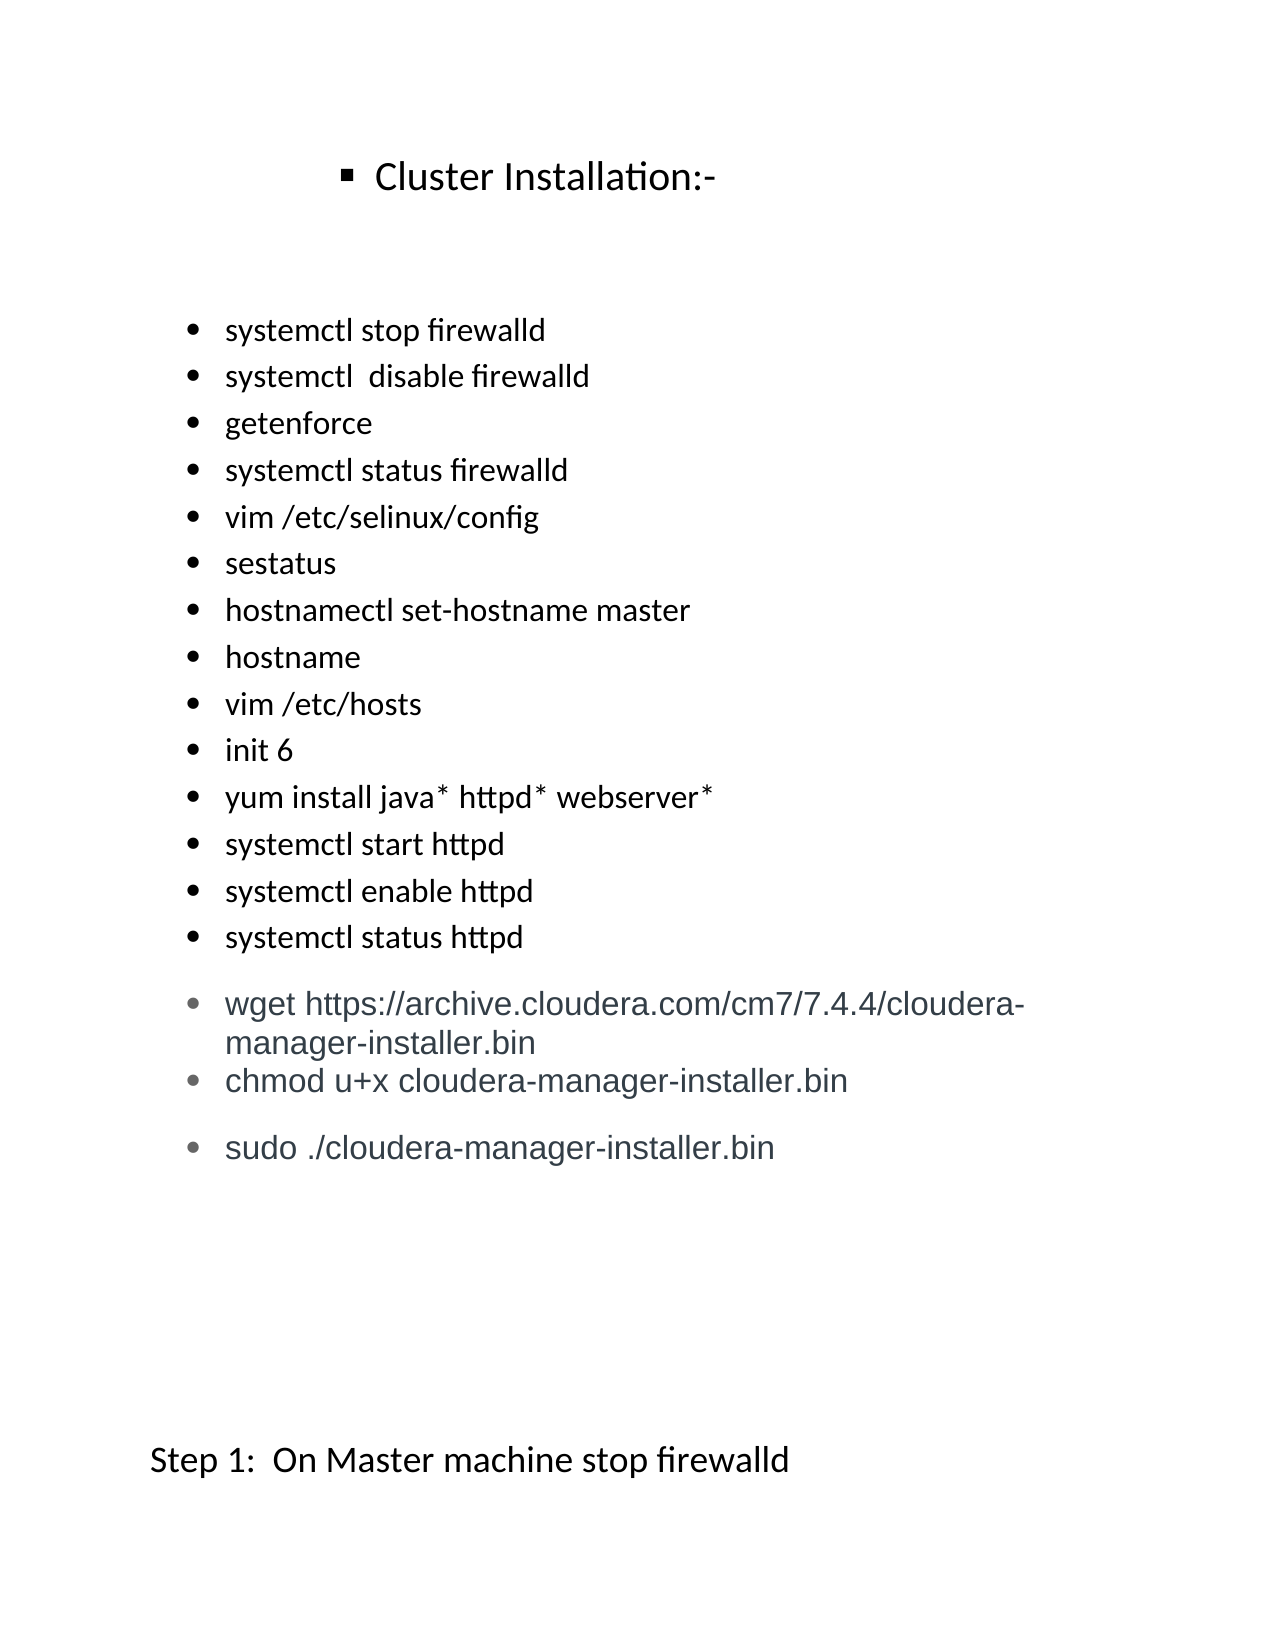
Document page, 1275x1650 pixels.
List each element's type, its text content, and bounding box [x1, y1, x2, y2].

list chmod u+x cloudera-manager-installer.bin [187, 1061, 1125, 1128]
list Cluster Installation:- [337, 150, 1125, 201]
list systemctl status httpd [187, 917, 1125, 957]
list systemctl start httpd [187, 823, 1125, 864]
list wget https://archive.cloudera.com/cm7/7.4.4/cloudera-manager-installer.bin [187, 984, 1125, 1061]
list systemctl stop firewalld [187, 308, 1125, 349]
list vim /etc/hosts [187, 683, 1125, 723]
list sestatus [187, 542, 1125, 583]
list yum install java* httpd* webserver* [187, 776, 1125, 817]
list init 6 [187, 729, 1125, 770]
list getenforce [187, 402, 1125, 443]
list hostnamectl set-hostname master [187, 589, 1125, 630]
list sudo ./cloudera-manager-installer.bin [187, 1128, 1125, 1167]
list systemctl enable httpd [187, 870, 1125, 911]
list hostname [187, 636, 1125, 677]
list vim /etc/selinux/config [187, 496, 1125, 536]
list systemctl disable firewalld [187, 355, 1125, 396]
list systemctl status firewalld [187, 449, 1125, 489]
text Step 1: On Master machine stop firewalld [150, 1436, 1125, 1481]
